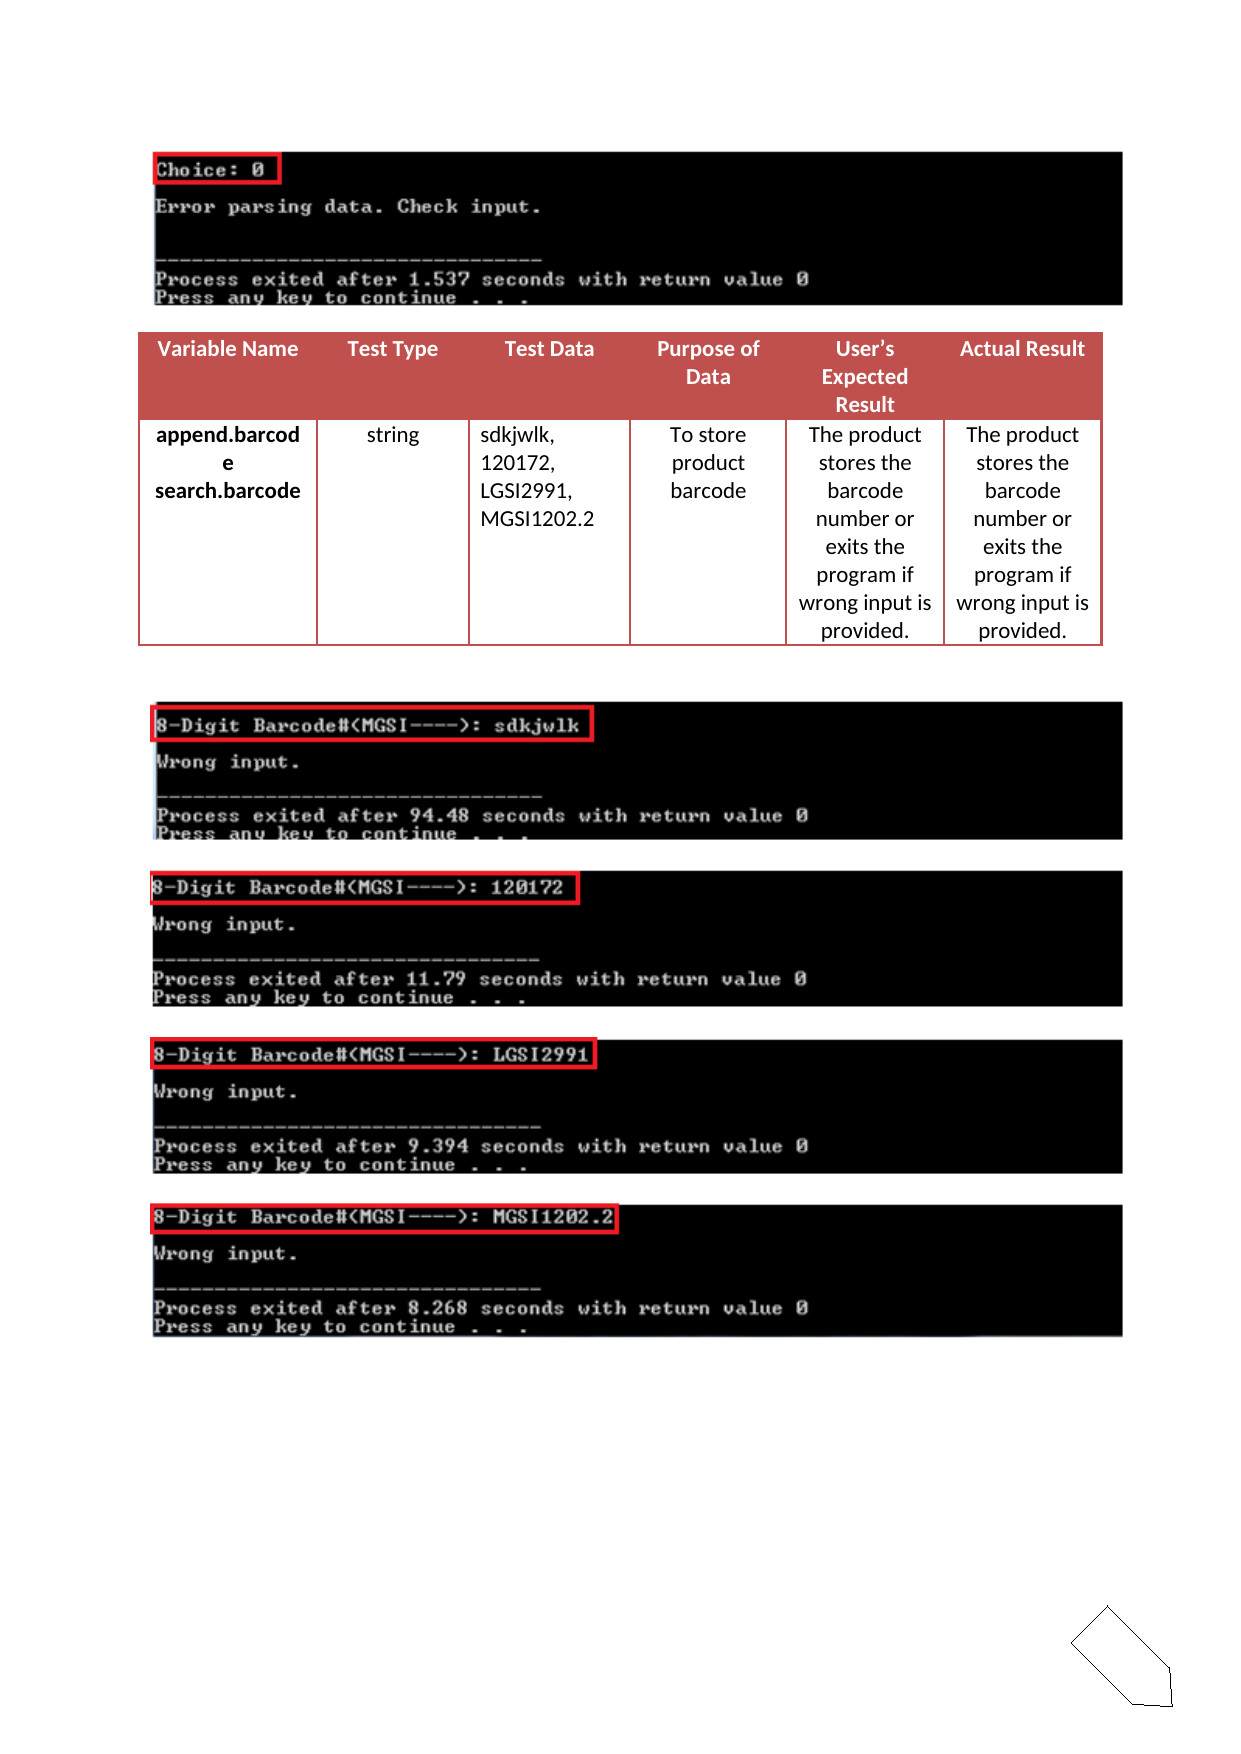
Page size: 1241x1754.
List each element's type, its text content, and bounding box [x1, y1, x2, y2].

picture [150, 1202, 1125, 1342]
table_cell string [318, 420, 468, 644]
table_header Test Type [317, 334, 469, 418]
picture [150, 150, 1125, 307]
table_cell The product stores the barcode number or exits the program if wrong input is provided. [945, 420, 1100, 644]
table_header Test Data [469, 334, 630, 418]
picture [150, 868, 1125, 1013]
table_header User’s Expected Result [786, 334, 944, 418]
picture [150, 699, 1125, 843]
table_header Variable Name [140, 334, 317, 418]
table_cell sdkjwlk, 120172, LGSI2991, MGSI1202.2 [470, 420, 629, 644]
table_cell To store product barcode [631, 420, 785, 644]
picture [150, 1037, 1125, 1177]
table_header Actual Result [944, 334, 1100, 418]
table_cell append.barcode search.barcode [140, 420, 316, 644]
table_header Purpose of Data [630, 334, 786, 418]
table_cell The product stores the barcode number or exits the program if wrong input is provided. [787, 420, 943, 644]
